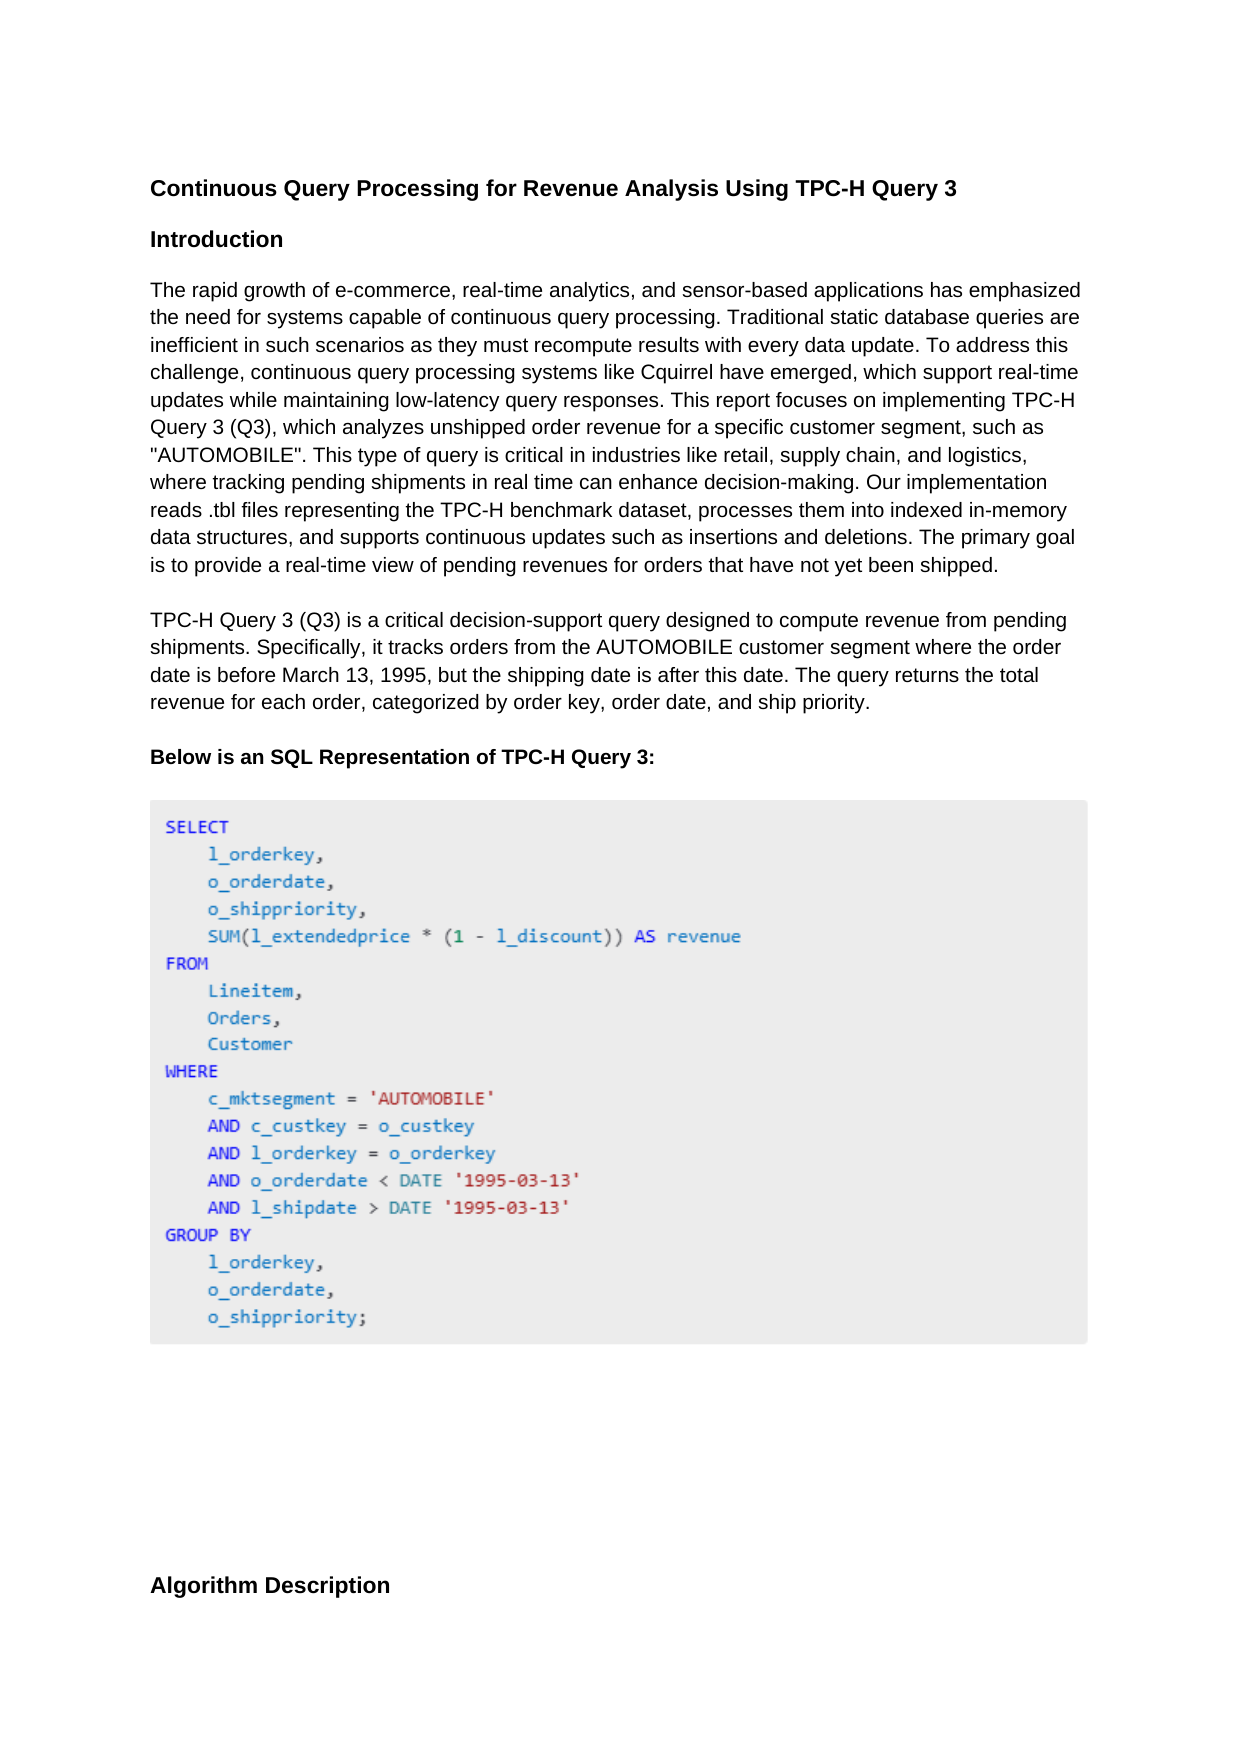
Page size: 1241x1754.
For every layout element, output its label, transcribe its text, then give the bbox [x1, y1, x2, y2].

text TPC-H Query 3 (Q3) is a critical decision-support query designed to compute revenue from pending shipments. Specifically, it tracks orders from the AUTOMOBILE customer segment where the order date is before March 13, 1995, but the shipping date is after this date. The query returns the total revenue for each order, categorized by order key, order date, and ship priority. [150, 608, 1090, 714]
text Algorithm Description [150, 1572, 1090, 1598]
text Introduction [150, 226, 1090, 253]
text Below is an SQL Representation of TPC-H Query 3: [150, 745, 1090, 769]
picture [150, 800, 1091, 1349]
text Continuous Query Processing for Revenue Analysis Using TPC-H Query 3 [150, 175, 1090, 201]
text The rapid growth of e-commerce, real-time analytics, and sensor-based applications has emphasized the need for systems capable of continuous query processing. Traditional static database queries are inefficient in such scenarios as they must recompute results with every data update. To address this challenge, continuous query processing systems like Cquirrel have emerged, which support real-time updates while maintaining low-latency query responses. This report focuses on implementing TPC-H Query 3 (Q3), which analyzes unshipped order revenue for a specific customer segment, such as "AUTOMOBILE". This type of query is critical in industries like retail, supply chain, and logistics, where tracking pending shipments in real time can enhance decision-making. Our implementation reads .tbl files representing the TPC-H benchmark dataset, processes them into indexed in-memory data structures, and supports continuous updates such as insertions and deletions. The primary goal is to provide a real-time view of pending revenues for orders that have not yet been shipped. [150, 278, 1090, 577]
